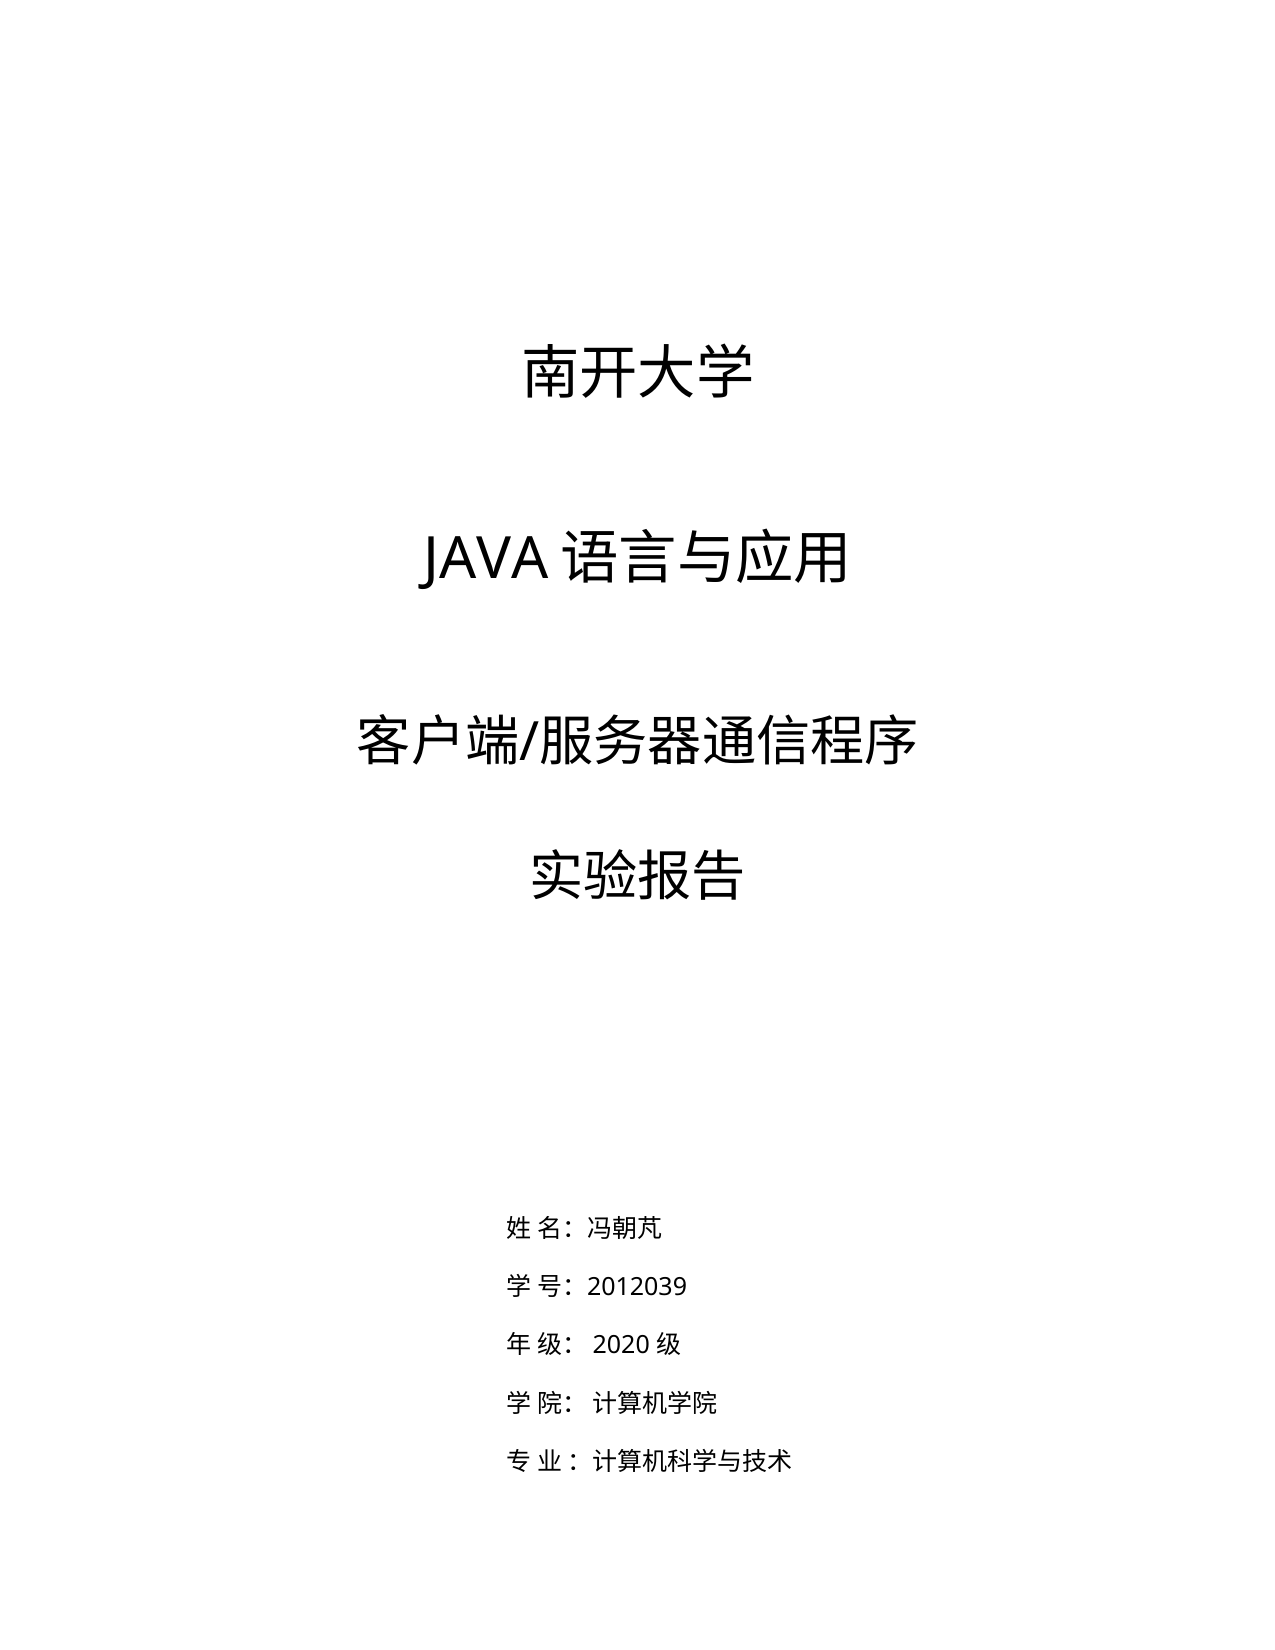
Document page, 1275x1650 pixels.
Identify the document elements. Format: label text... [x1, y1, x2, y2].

text 实验报告 [187, 832, 1087, 911]
text 姓 名：冯朝芃 [187, 1208, 1087, 1244]
text 学 院： 计算机学院 [187, 1383, 1087, 1419]
text JAVA语言与应用 [187, 511, 1087, 596]
text 学 号：2012039 [187, 1266, 1087, 1303]
text 南开大学 [187, 326, 1087, 410]
text 年 级： 2020 级 [187, 1325, 1087, 1361]
text 客户端/服务器通信程序 [187, 697, 1087, 776]
text 专 业 ：计算机科学与技术 [187, 1441, 1087, 1478]
